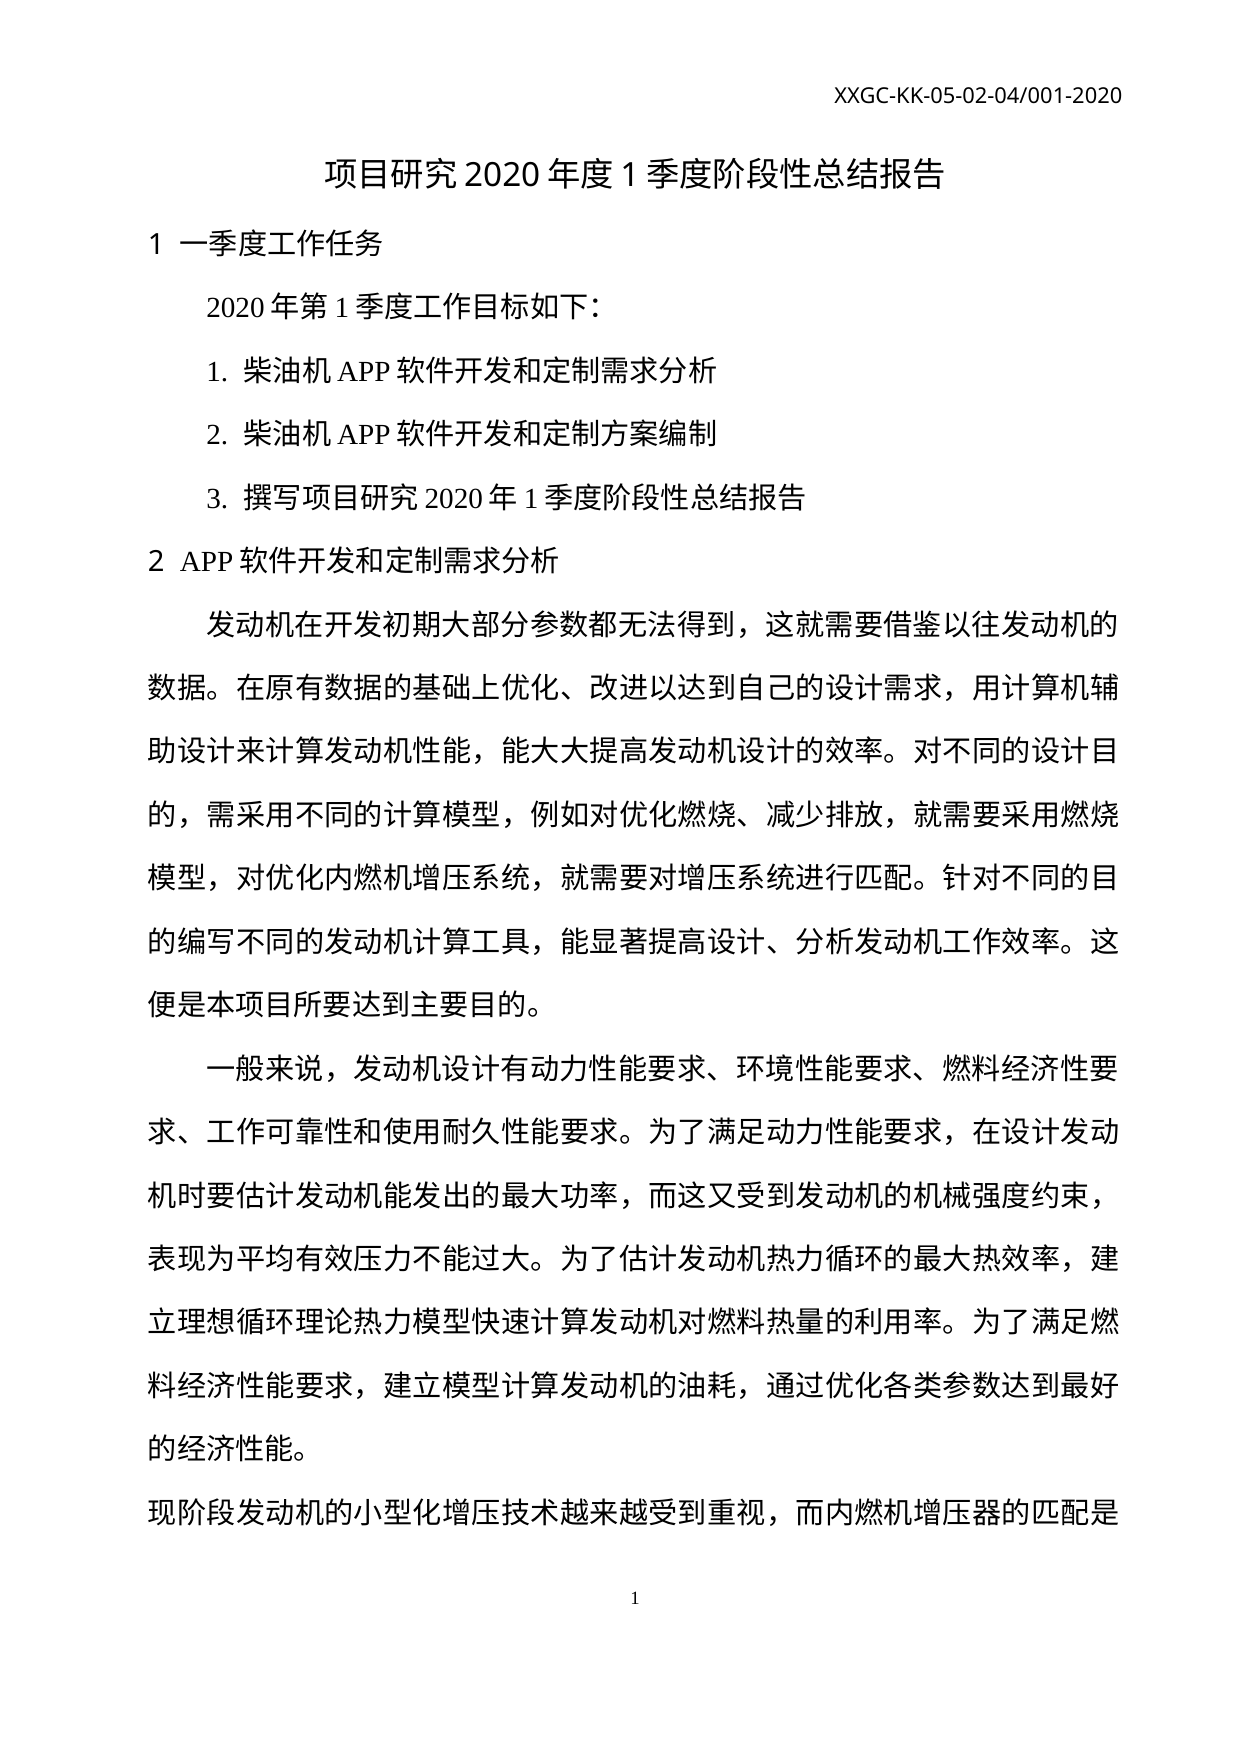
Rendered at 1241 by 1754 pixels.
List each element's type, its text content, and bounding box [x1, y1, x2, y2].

list 柴油机APP软件开发和定制需求分析 [206, 347, 1122, 389]
subtitle 一季度工作任务 [148, 220, 1122, 263]
text 2020年第1季度工作目标如下： [148, 284, 1122, 326]
list 柴油机APP软件开发和定制方案编制 [206, 411, 1122, 453]
subtitle APP软件开发和定制需求分析 [148, 538, 1122, 580]
text 一般来说，发动机设计有动力性能要求、环境性能要求、燃料经济性要求、工作可靠性和使用耐久性能要求。为了满足动力性能要求，在设计发动机时要估计发动机能发出的最大功率，而这又受到发动机的机械强度约束，表现为平均有效压力不能过大。为了估计发动机热力循环的最大热效率，建立理想循环理论热力模型快速计算发动机对燃料热量的利用率。为了满足燃料经济性能要求，建立模型计算发动机的油耗，通过优化各类参数达到最好的经济性能。 [148, 1045, 1122, 1468]
text 发动机在开发初期大部分参数都无法得到，这就需要借鉴以往发动机的数据。在原有数据的基础上优化、改进以达到自己的设计需求，用计算机辅助设计来计算发动机性能，能大大提高发动机设计的效率。对不同的设计目的，需采用不同的计算模型，例如对优化燃烧、减少排放，就需要采用燃烧模型，对优化内燃机增压系统，就需要对增压系统进行匹配。针对不同的目的编写不同的发动机计算工具，能显著提高设计、分析发动机工作效率。这便是本项目所要达到主要目的。 [148, 601, 1122, 1024]
text 项目研究2020年度1季度阶段性总结报告 [148, 148, 1122, 196]
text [148, 1489, 1122, 1532]
list 撰写项目研究2020年1季度阶段性总结报告 [206, 474, 1122, 516]
